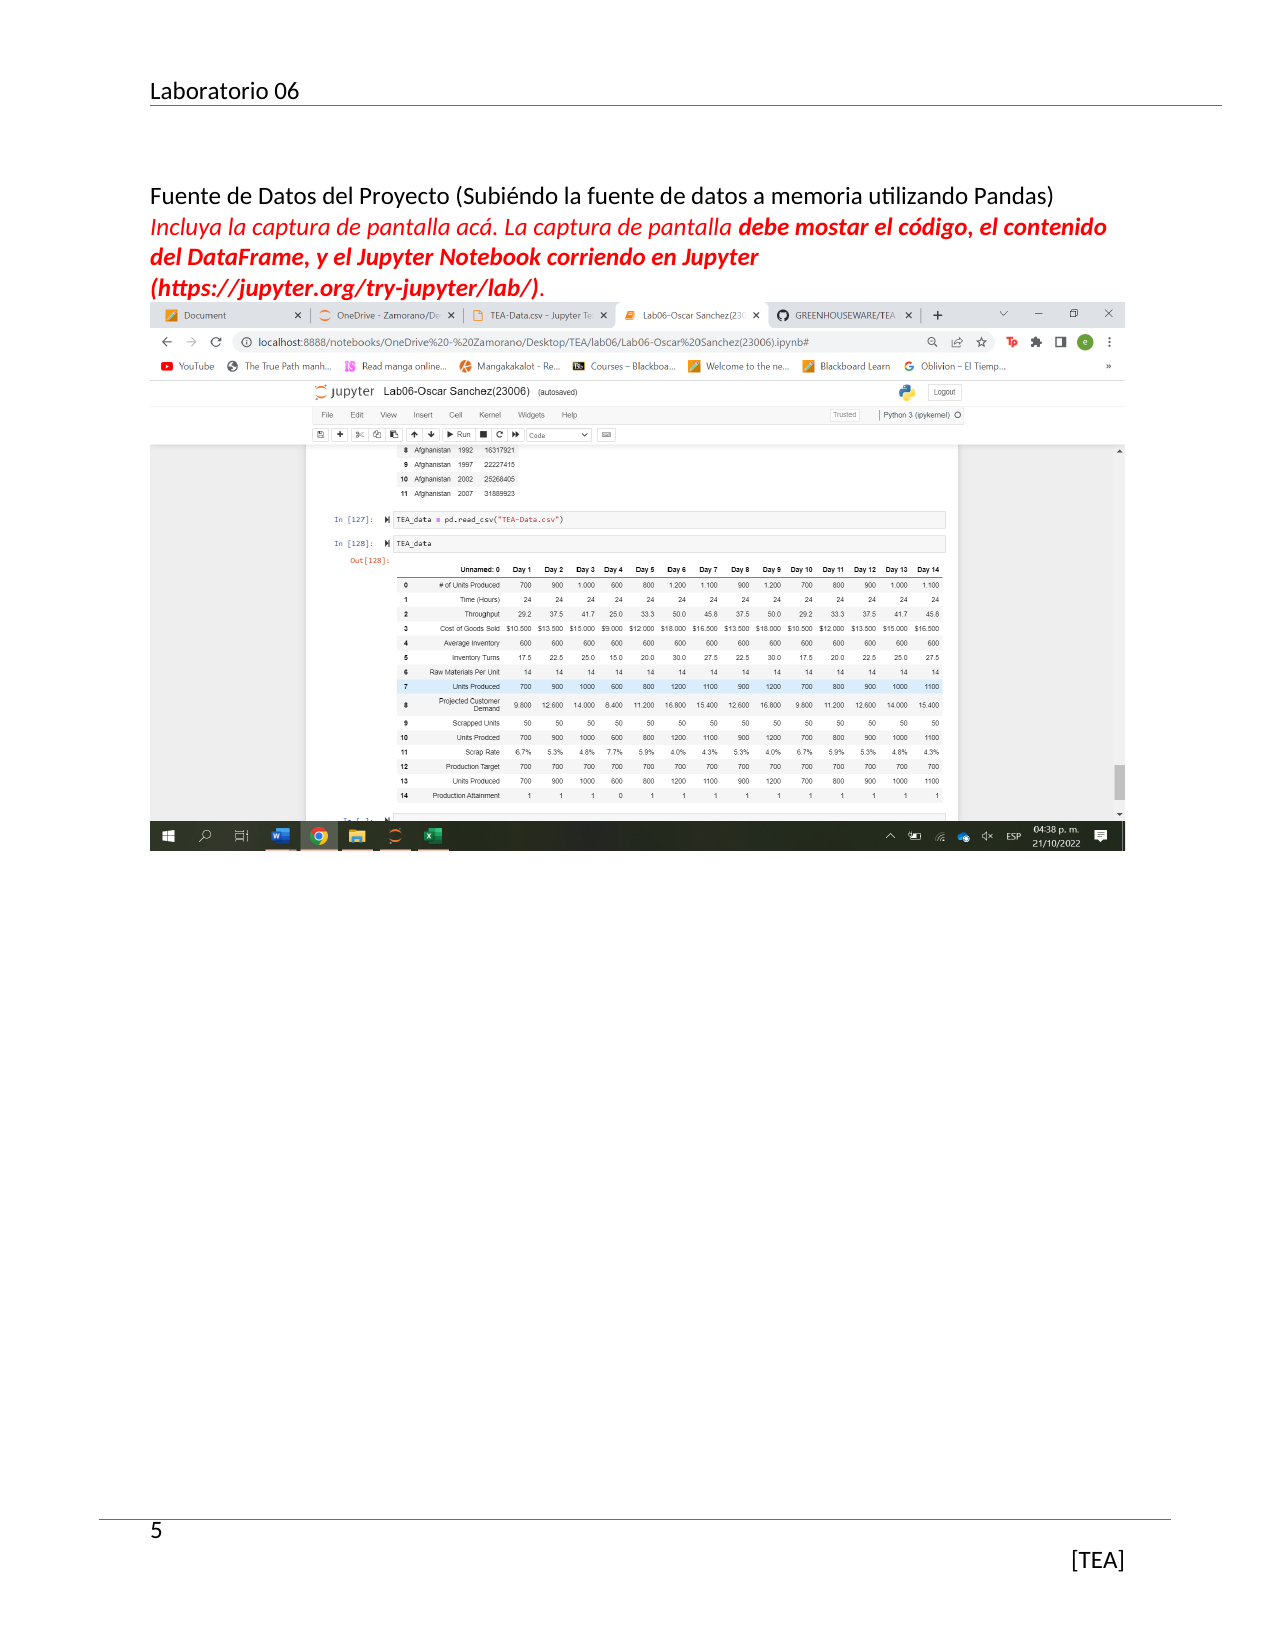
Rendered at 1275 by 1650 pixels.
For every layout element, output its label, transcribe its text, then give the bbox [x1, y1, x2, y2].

text Fuente de Datos del Proyecto (Subiéndo la fuente de datos a memoria utilizando Pandas) [150, 181, 1125, 211]
text Incluya la captura de pantalla acá. La captura de pantalla debe mostar el código, el contenido del DataFrame, y el Jupyter Notebook corriendo en Jupyter (https://jupyter.org/try-jupyter/lab/). [150, 211, 1125, 302]
picture [150, 302, 1125, 851]
